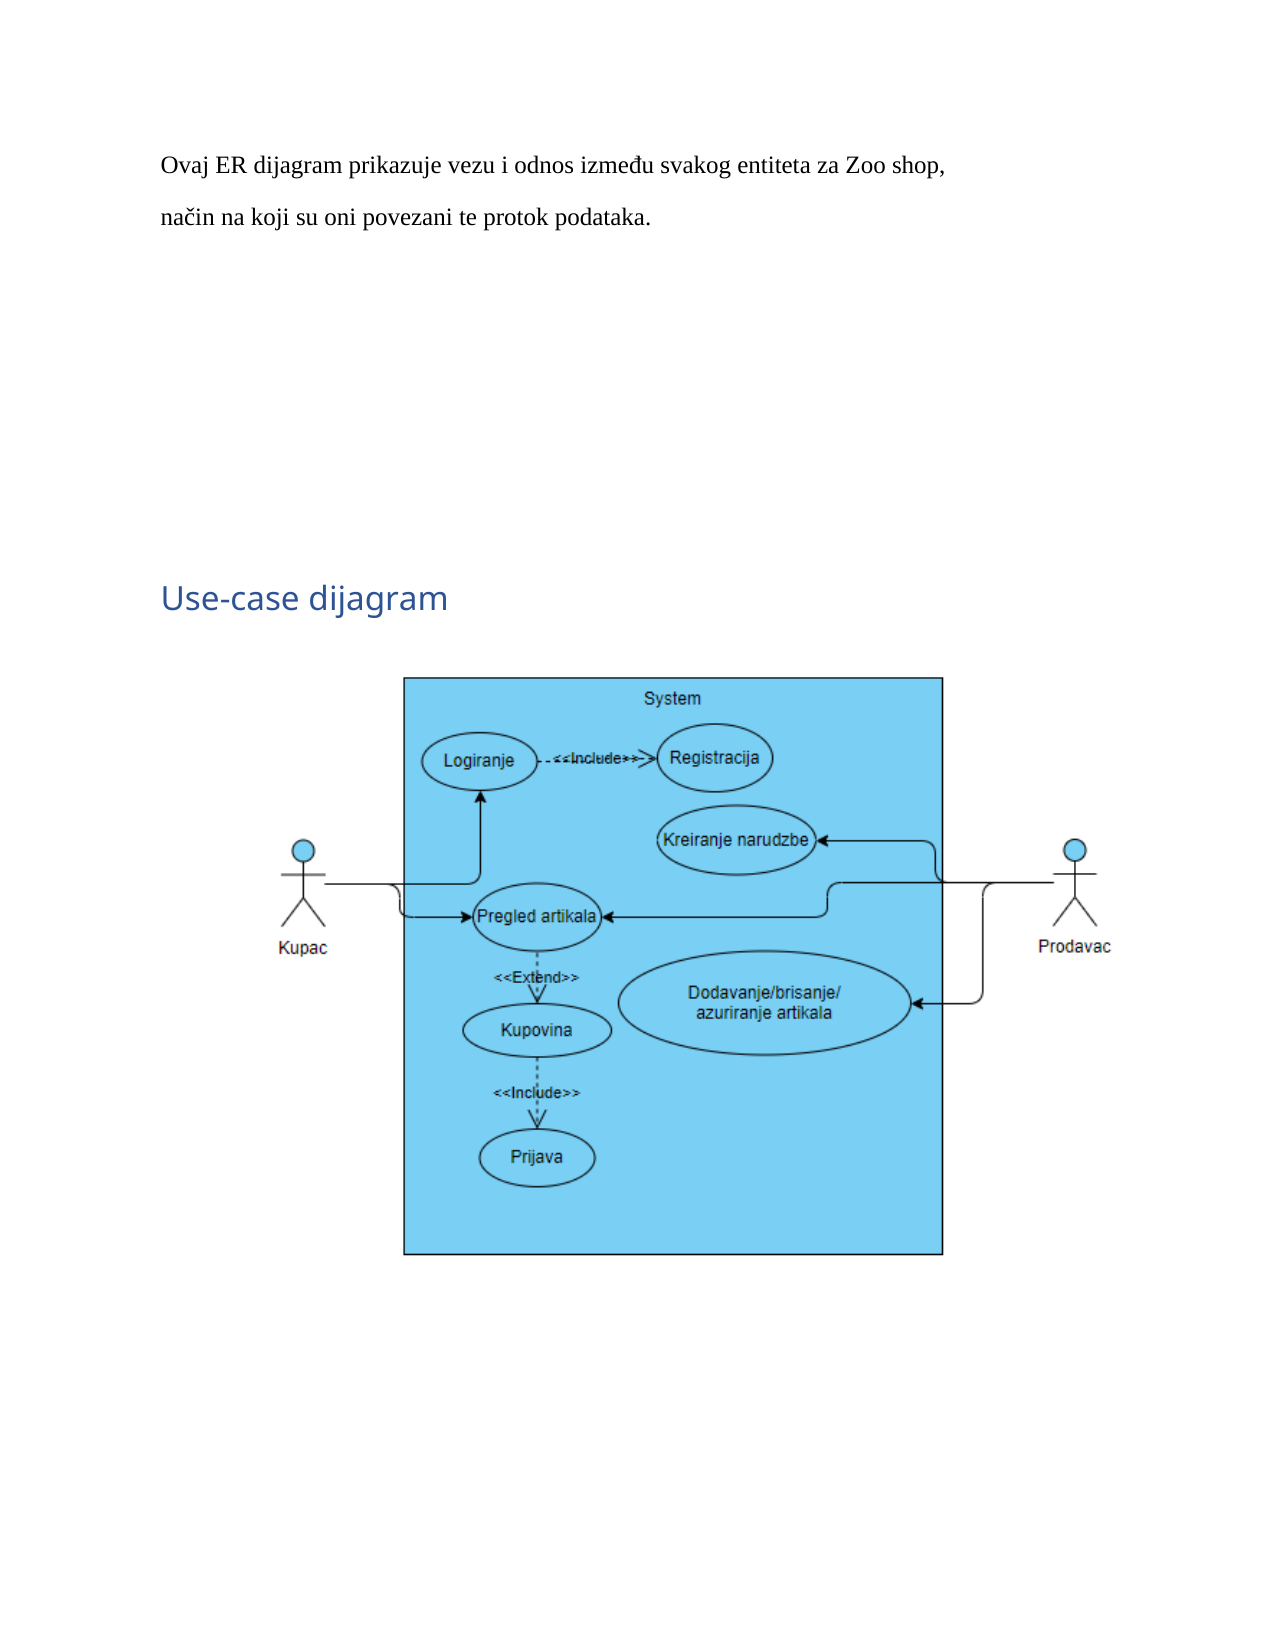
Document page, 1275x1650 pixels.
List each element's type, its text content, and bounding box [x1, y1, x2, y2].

picture [192, 627, 1168, 1352]
subtitle Use-case dijagram [160, 575, 1125, 620]
text način na koji su oni povezani te protok podataka. [160, 202, 1003, 231]
text Ovaj ER dijagram prikazuje vezu i odnos između svakog entiteta za Zoo shop, [160, 150, 1003, 179]
